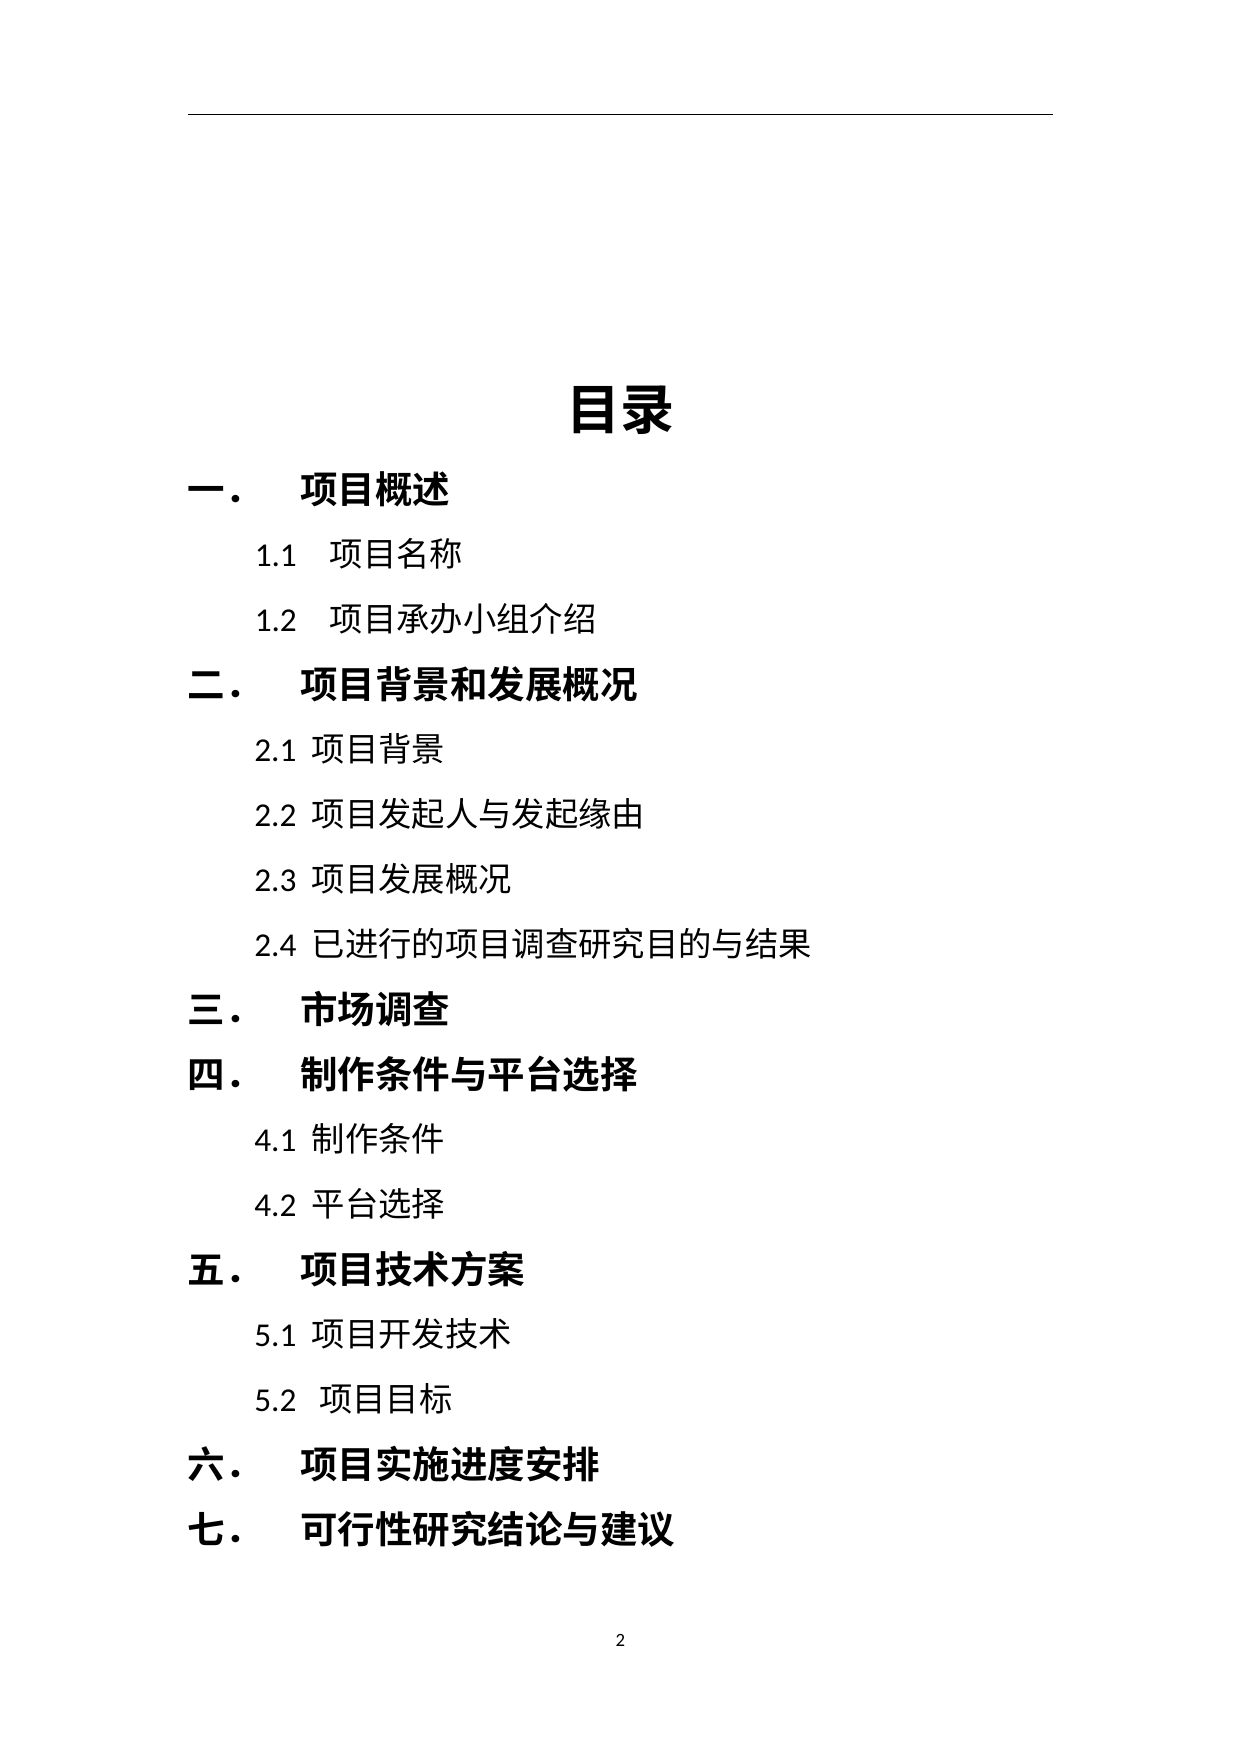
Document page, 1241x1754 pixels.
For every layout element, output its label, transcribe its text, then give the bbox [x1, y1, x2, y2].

list 项目技术方案 [187, 1234, 1053, 1299]
list 项目概述 [187, 454, 1053, 519]
text 5.2 项目目标 [187, 1364, 1053, 1429]
list 项目实施进度安排 [187, 1429, 1053, 1494]
text 4.1 制作条件 [187, 1104, 1053, 1169]
text 5.1 项目开发技术 [187, 1299, 1053, 1364]
list 项目承办小组介绍 [254, 584, 1053, 649]
list 项目名称 [254, 519, 1053, 584]
list 制作条件与平台选择 [187, 1039, 1053, 1104]
text 2.1 项目背景 [187, 714, 1053, 779]
text 2.2 项目发起人与发起缘由 [187, 779, 1053, 844]
text 2.4 已进行的项目调查研究目的与结果 [187, 909, 1053, 974]
list 项目背景和发展概况 [187, 649, 1053, 714]
text 目录 [187, 357, 1053, 454]
text 2.3 项目发展概况 [187, 844, 1053, 909]
text 4.2 平台选择 [187, 1169, 1053, 1234]
list 可行性研究结论与建议 [187, 1494, 1053, 1559]
list 市场调查 [187, 974, 1053, 1039]
